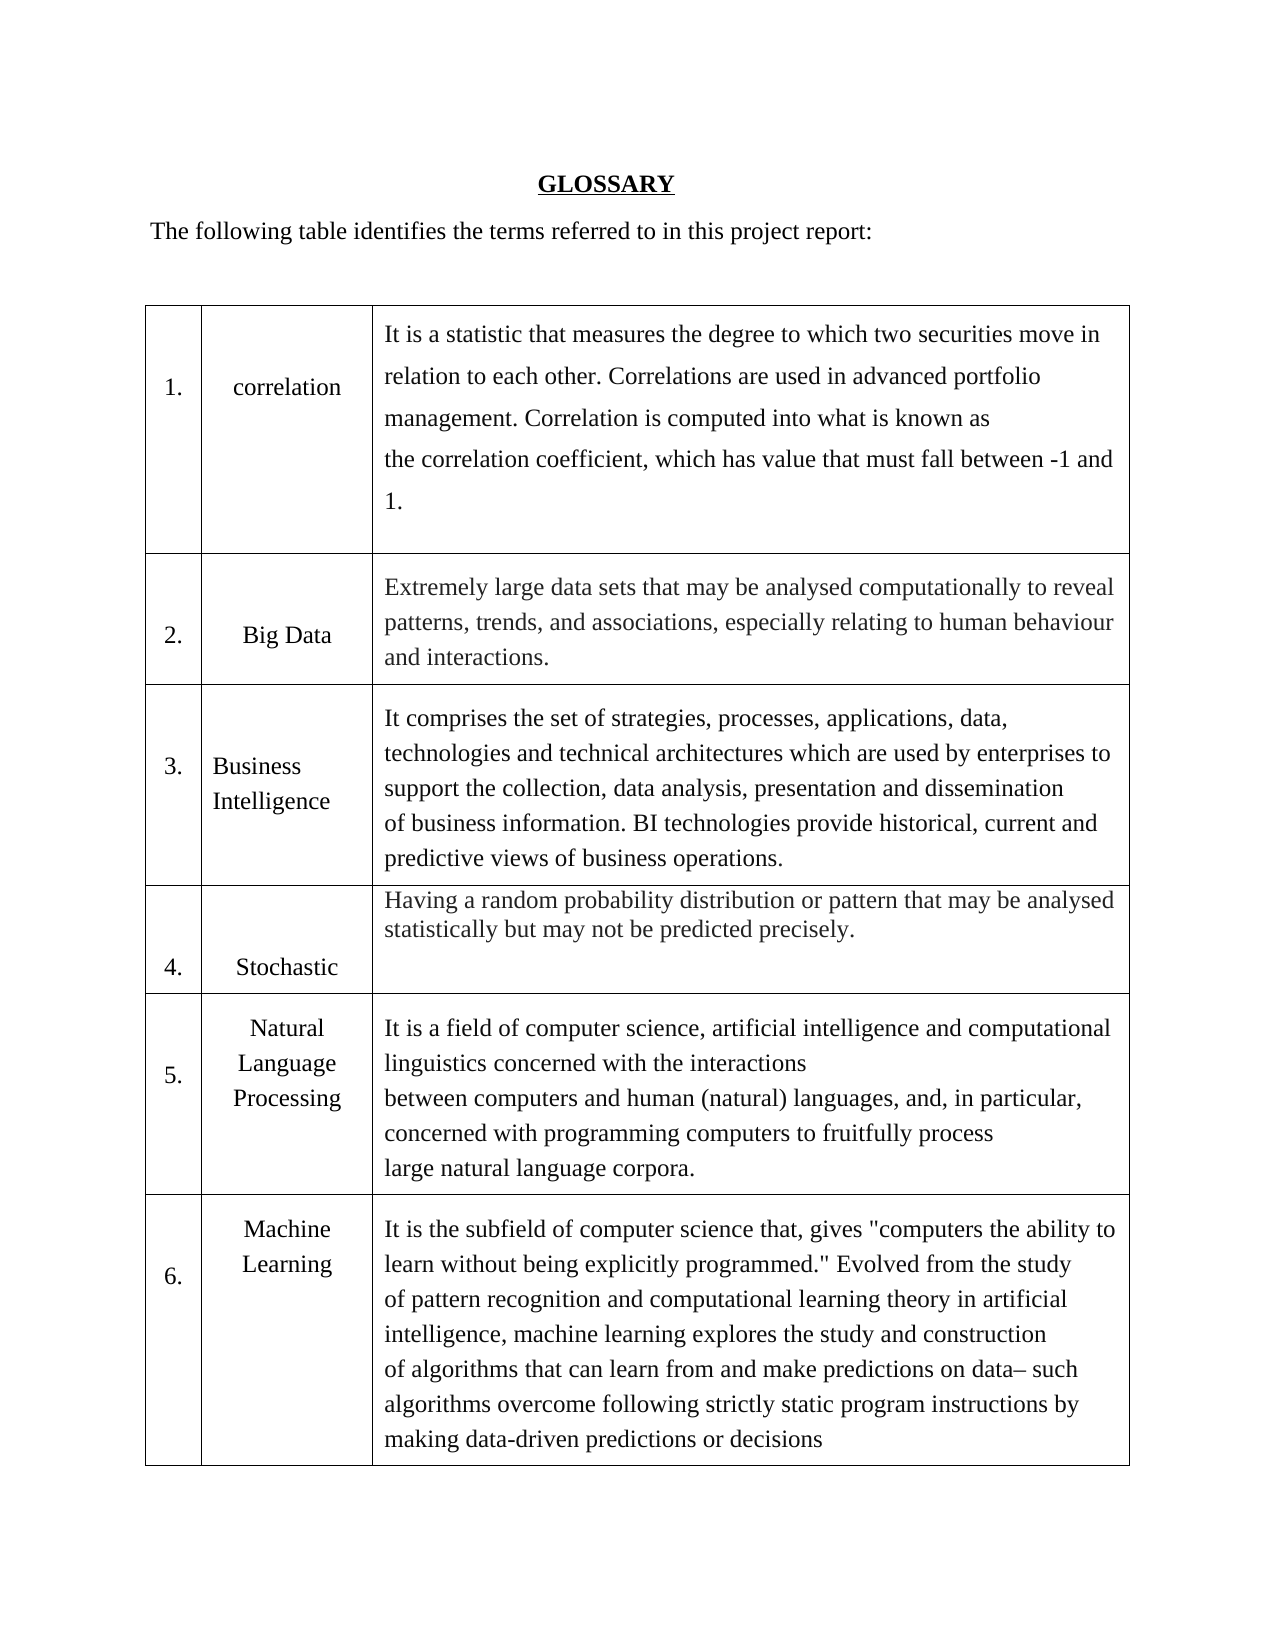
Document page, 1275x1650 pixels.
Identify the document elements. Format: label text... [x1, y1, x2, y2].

table_cell 5. [146, 994, 201, 1194]
table_cell 6. [146, 1195, 201, 1465]
table_cell Extremely large data sets that may be analysed computationally to reveal patterns, trends, and associations, especially relating to human behaviour and interactions. [373, 554, 1129, 683]
table_cell 3. [146, 685, 201, 884]
table_cell It is a field of computer science, artificial intelligence and computational linguistics concerned with the interactions between computers and human (natural) languages, and, in particular, concerned with programming computers to fruitfully process large natural language corpora. [373, 994, 1129, 1194]
text GLOSSARY [150, 162, 1125, 197]
table_cell Having a random probability distribution or pattern that may be analysed statistically but may not be predicted precisely. [373, 886, 1129, 993]
table_cell It is the subfield of computer science that, gives "computers the ability to learn without being explicitly programmed." Evolved from the study of pattern recognition and computational learning theory in artificial intelligence, machine learning explores the study and construction of algorithms that can learn from and make predictions on data– such algorithms overcome following strictly static program instructions by making data-driven predictions or decisions [373, 1195, 1129, 1465]
table_header 1. [146, 306, 201, 552]
table_cell Natural Language Processing [202, 994, 372, 1194]
table_cell 4. [146, 886, 201, 993]
table_cell Big Data [202, 554, 372, 683]
table_header correlation [202, 306, 372, 552]
text The following table identifies the terms referred to in this project report: [150, 210, 1125, 245]
table_cell 2. [146, 554, 201, 683]
table_cell Stochastic [202, 886, 372, 993]
table_cell Business Intelligence [202, 685, 372, 884]
table_cell It comprises the set of strategies, processes, applications, data, technologies and technical architectures which are used by enterprises to support the collection, data analysis, presentation and dissemination of business information. BI technologies provide historical, current and predictive views of business operations. [373, 685, 1129, 884]
table_header It is a statistic that measures the degree to which two securities move in relation to each other. Correlations are used in advanced portfolio management. Correlation is computed into what is known as the correlation coefficient, which has value that must fall between -1 and 1. [373, 306, 1129, 552]
table_cell Machine Learning [202, 1195, 372, 1465]
